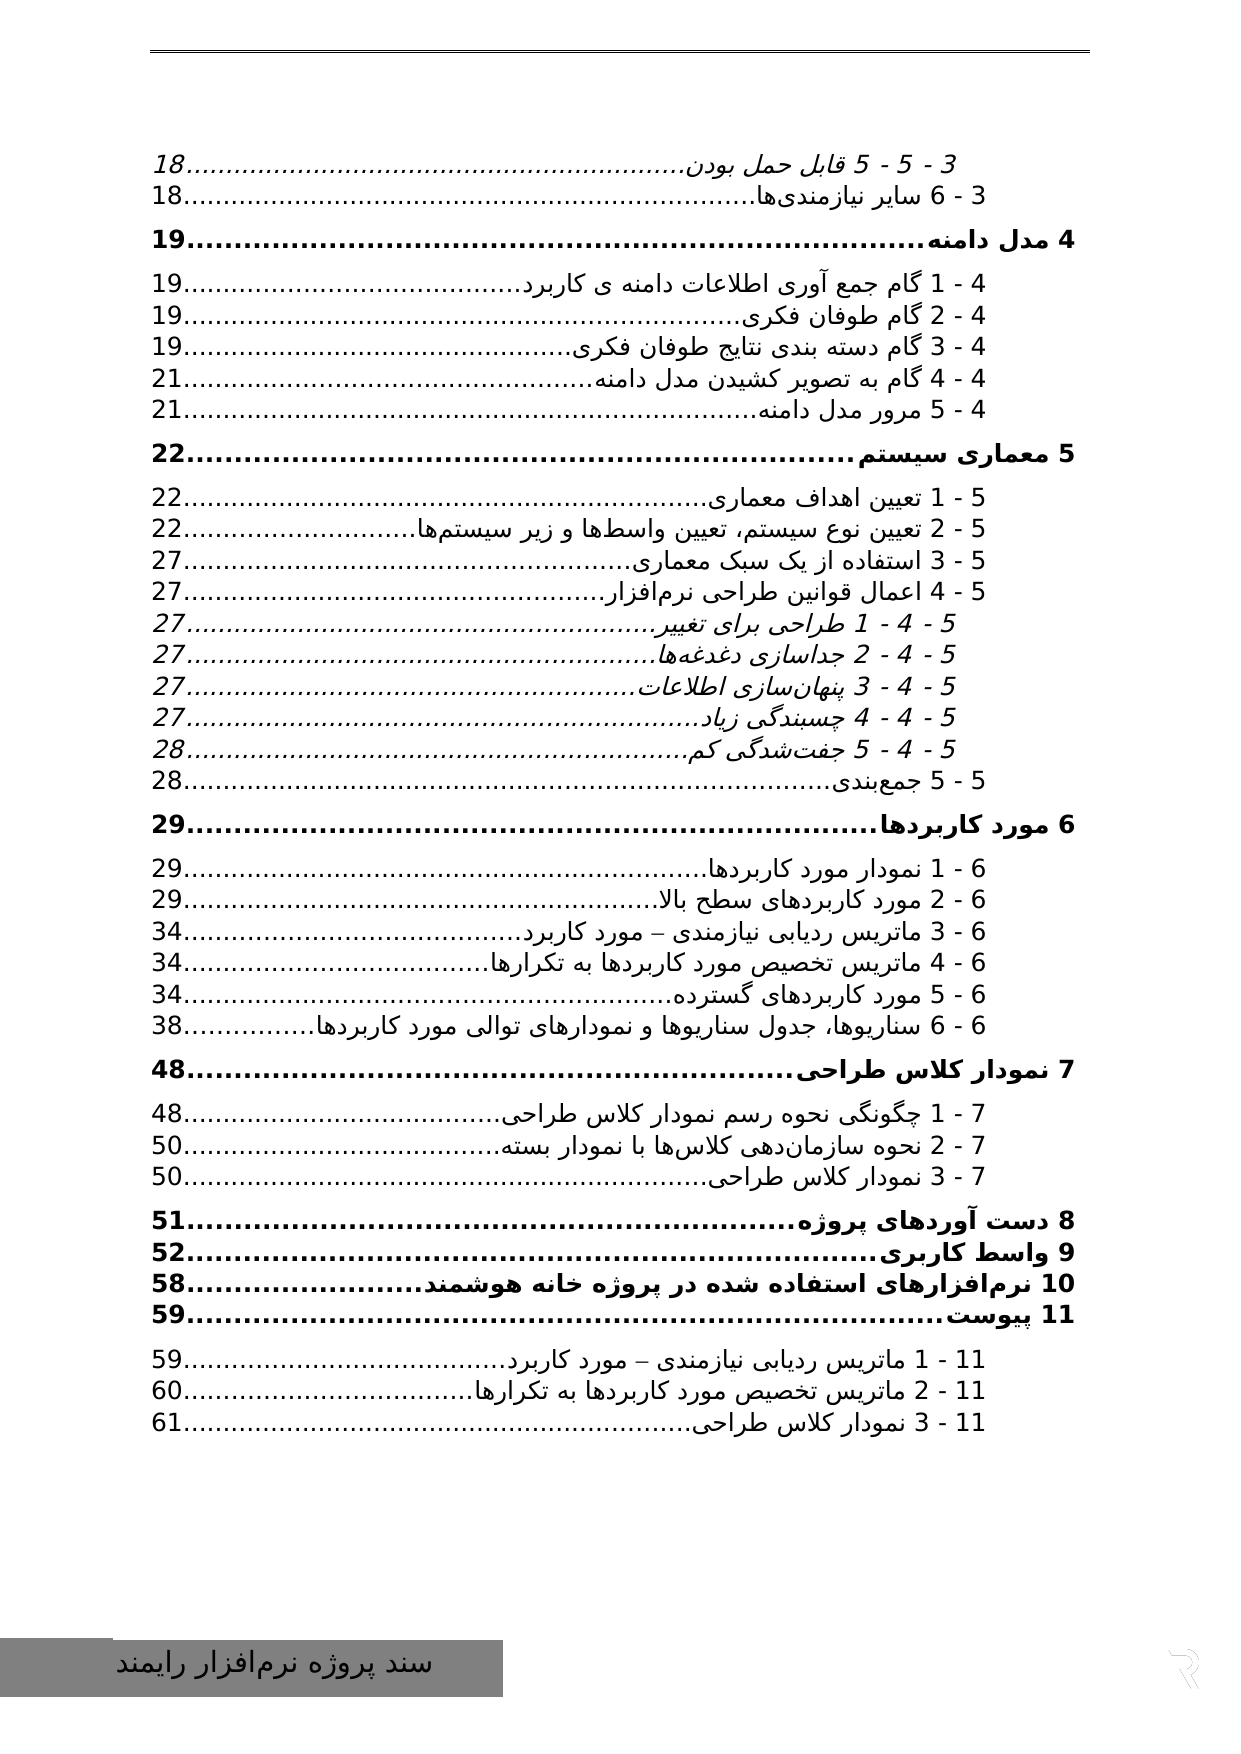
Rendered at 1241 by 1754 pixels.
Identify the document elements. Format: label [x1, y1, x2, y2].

picture [1162, 1644, 1212, 1694]
